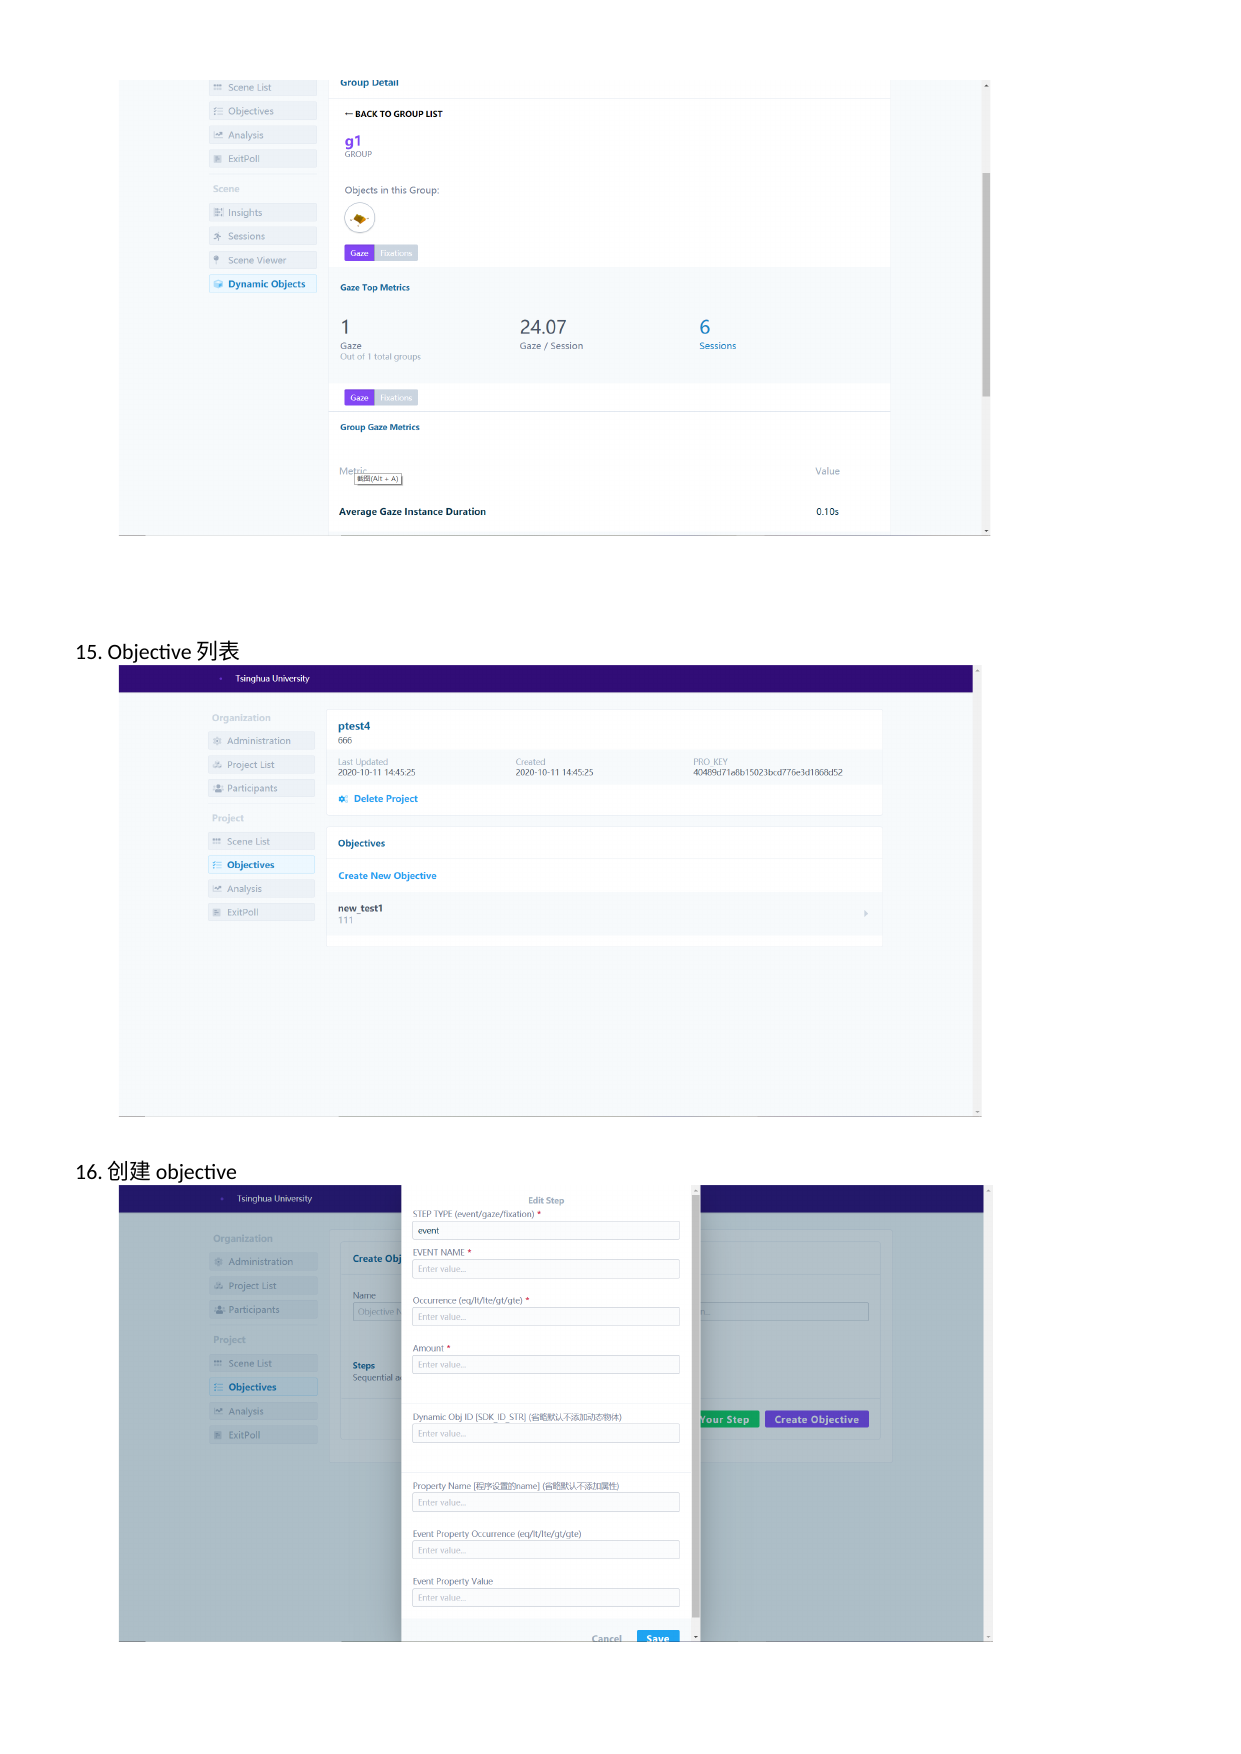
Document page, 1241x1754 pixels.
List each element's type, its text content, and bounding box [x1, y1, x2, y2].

picture [118, 665, 982, 1117]
picture [118, 80, 991, 536]
list Objective列表 [75, 633, 1165, 666]
list 创建objective [75, 1153, 1165, 1186]
picture [118, 1185, 993, 1642]
